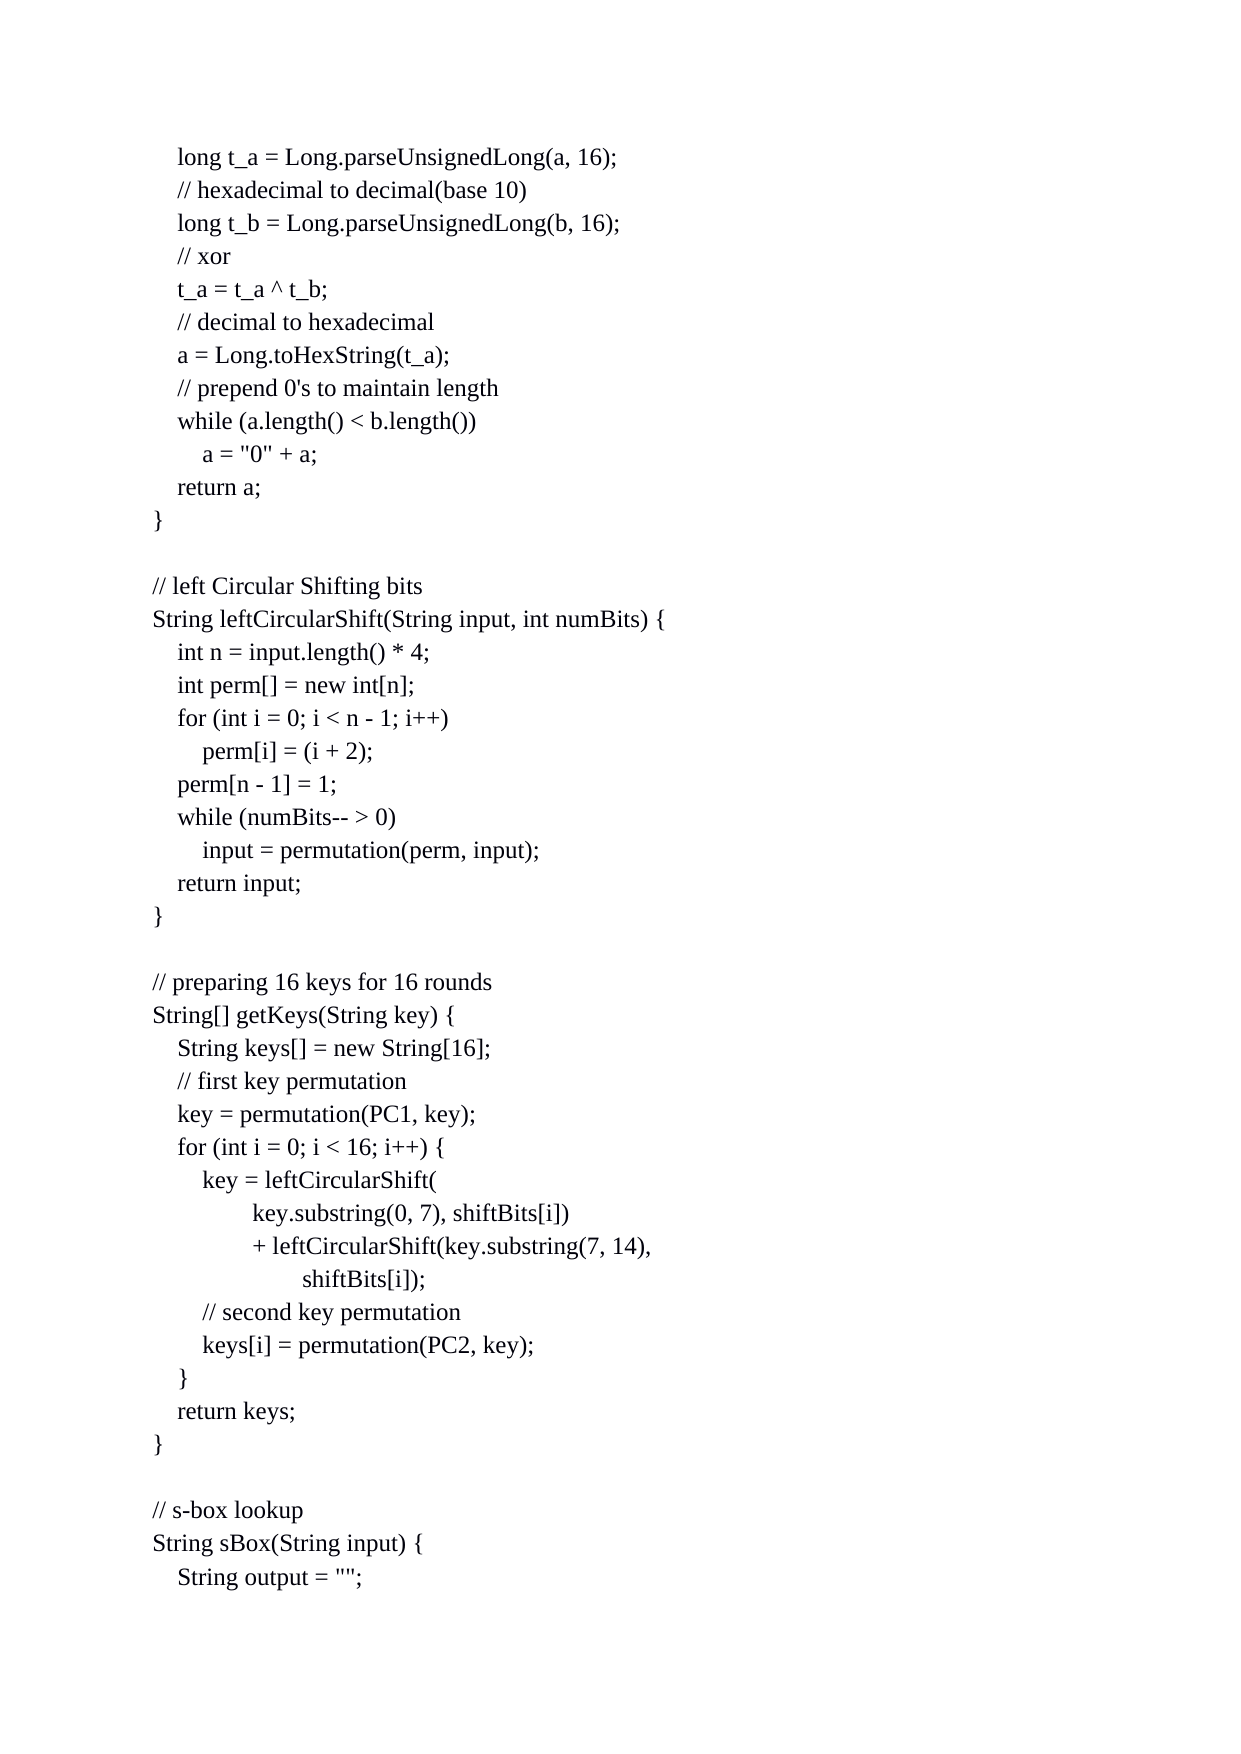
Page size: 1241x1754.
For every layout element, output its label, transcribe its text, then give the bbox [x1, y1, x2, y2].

text key.substring(0, 7), shiftBits[i]) [102, 1198, 1096, 1227]
text String[] getKeys(String key) { [102, 1000, 1096, 1029]
text t_a = t_a ^ t_b; [102, 274, 1096, 302]
text while (a.length() < b.length()) [102, 406, 1096, 434]
text return a; [102, 472, 1096, 501]
text // prepend 0's to maintain length [102, 373, 1096, 402]
text while (numBits-- > 0) [102, 802, 1096, 831]
text + leftCircularShift(key.substring(7, 14), [102, 1231, 1096, 1260]
text perm[n - 1] = 1; [102, 769, 1096, 798]
text input = permutation(perm, input); [102, 835, 1096, 864]
text // preparing 16 keys for 16 rounds [102, 967, 1096, 996]
text keys[i] = permutation(PC2, key); [102, 1330, 1096, 1359]
text // decimal to hexadecimal [102, 307, 1096, 336]
text } [102, 1363, 1096, 1392]
text } [102, 1429, 1096, 1458]
text key = permutation(PC1, key); [102, 1099, 1096, 1128]
text key = leftCircularShift( [102, 1165, 1096, 1194]
text // s-box lookup [102, 1496, 1096, 1524]
text perm[i] = (i + 2); [102, 736, 1096, 765]
text // hexadecimal to decimal(base 10) [102, 175, 1096, 203]
text String output = ""; [102, 1562, 1096, 1590]
text a = "0" + a; [102, 439, 1096, 468]
text long t_b = Long.parseUnsignedLong(b, 16); [102, 208, 1096, 236]
text int perm[] = new int[n]; [102, 670, 1096, 699]
text for (int i = 0; i < 16; i++) { [102, 1132, 1096, 1161]
text int n = input.length() * 4; [102, 637, 1096, 666]
text a = Long.toHexString(t_a); [102, 340, 1096, 368]
text String keys[] = new String[16]; [102, 1033, 1096, 1062]
text String leftCircularShift(String input, int numBits) { [102, 604, 1096, 633]
text String sBox(String input) { [102, 1528, 1096, 1557]
text return keys; [102, 1396, 1096, 1425]
text for (int i = 0; i < n - 1; i++) [102, 703, 1096, 732]
text shiftBits[i]); [102, 1264, 1096, 1293]
text } [102, 505, 1096, 534]
text return input; [102, 868, 1096, 897]
text } [102, 901, 1096, 930]
text // left Circular Shifting bits [102, 571, 1096, 600]
text // xor [102, 241, 1096, 269]
text // first key permutation [102, 1066, 1096, 1095]
text long t_a = Long.parseUnsignedLong(a, 16); [102, 142, 1096, 170]
text // second key permutation [102, 1297, 1096, 1326]
